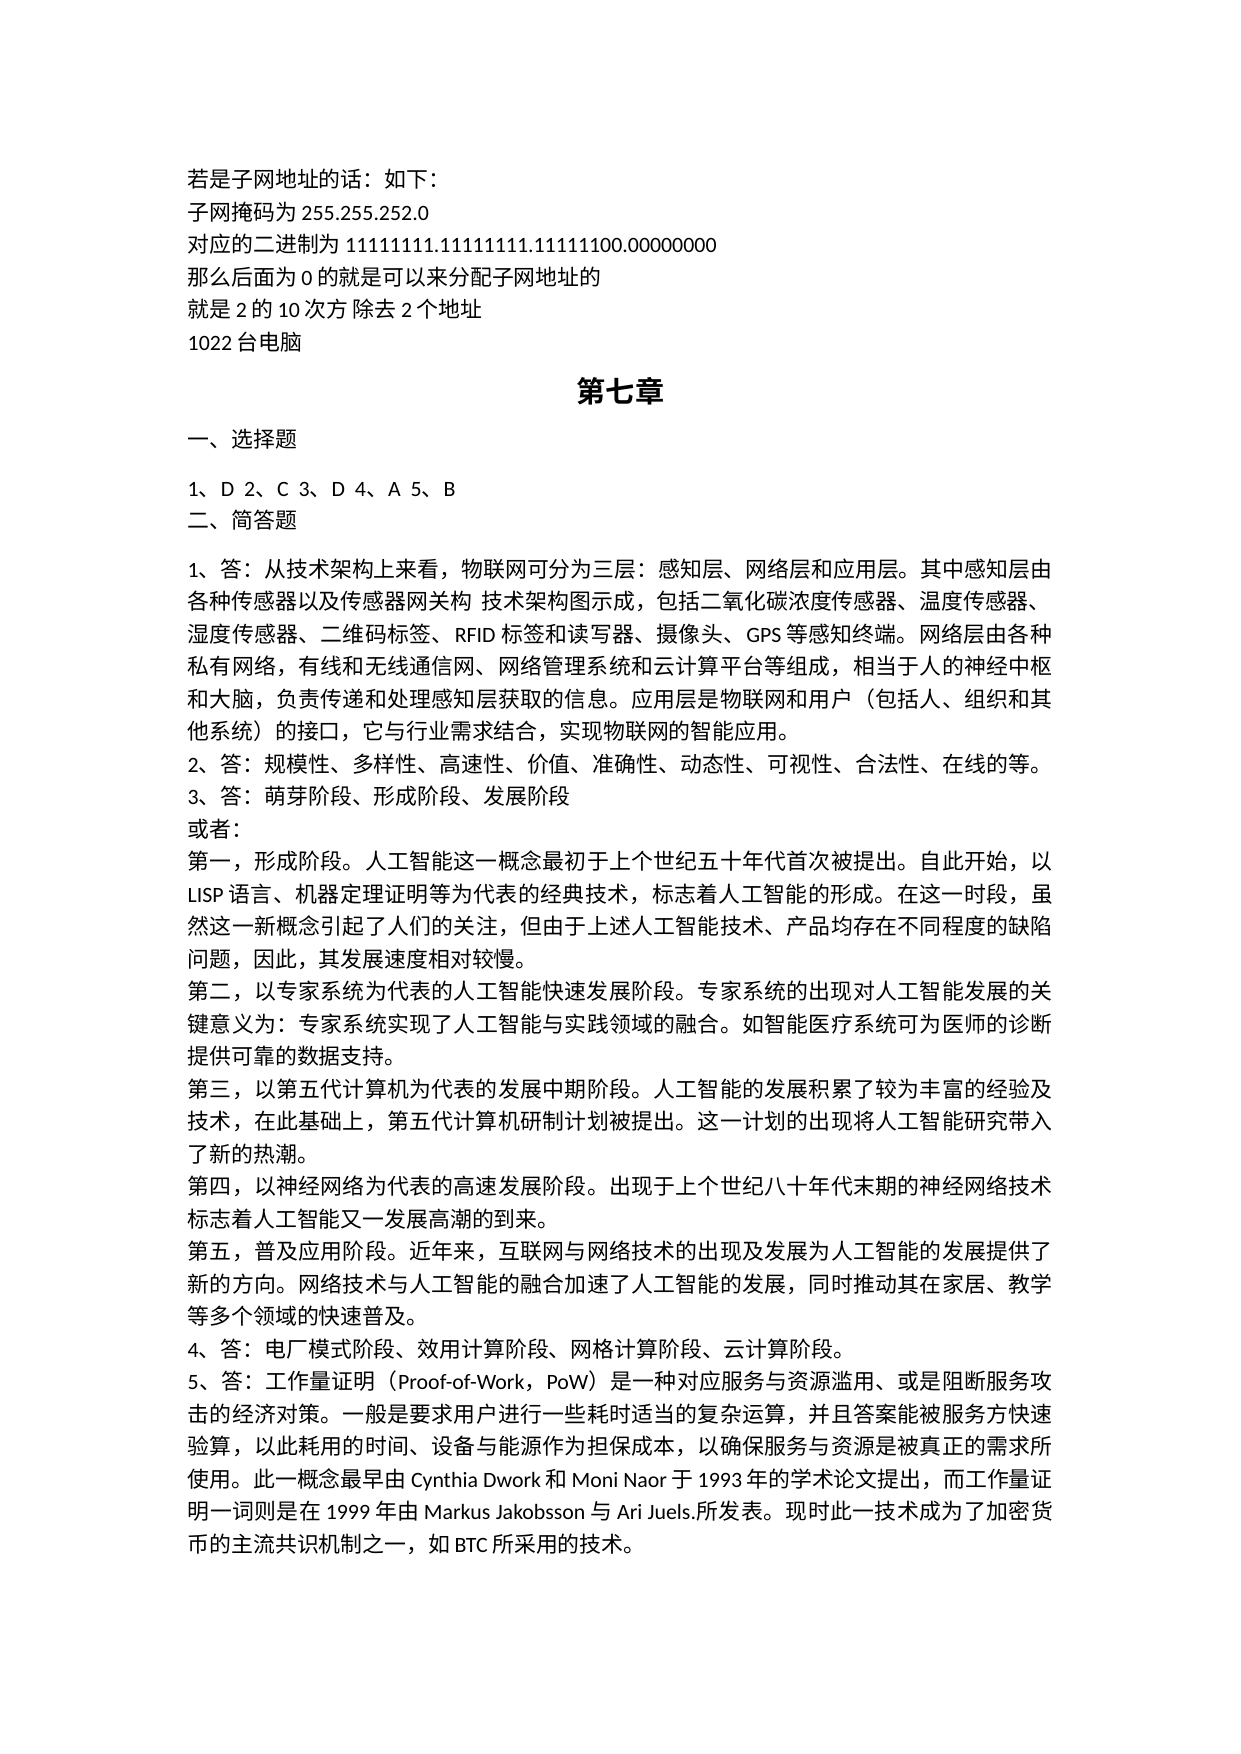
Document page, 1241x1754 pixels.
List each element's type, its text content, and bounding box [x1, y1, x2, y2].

text 3、答：萌芽阶段、形成阶段、发展阶段 [187, 779, 1053, 811]
text 二、简答题 [187, 503, 1053, 535]
text 4、答：电厂模式阶段、效用计算阶段、网格计算阶段、云计算阶段。 [187, 1331, 1053, 1364]
text 1、答：从技术架构上来看，物联网可分为三层：感知层、网络层和应用层。其中感知层由各种传感器以及传感器网关构 技术架构图示成，包括二氧化碳浓度传感器、温度传感器、湿度传感器、二维码标签、RFID 标签和读写器、摄像头、GPS等感知终端。网络层由各种私有网络，有线和无线通信网、网络管理系统和云计算平台等组成，相当于人的神经中枢和大脑，负责传递和处理感知层获取的信息。应用层是物联网和用户（包括人、组织和其他系统）的接口，它与行业需求结合，实现物联网的智能应用。 [187, 551, 1053, 746]
text 2、答：规模性、多样性、高速性、价值、准确性、动态性、可视性、合法性、在线的等。 [187, 746, 1053, 779]
text 第七章 [187, 357, 1053, 422]
text 第五，普及应用阶段。近年来，互联网与网络技术的出现及发展为人工智能的发展提供了新的方向。网络技术与人工智能的融合加速了人工智能的发展，同时推动其在家居、教学等多个领域的快速普及。 [187, 1234, 1053, 1331]
text 第二，以专家系统为代表的人工智能快速发展阶段。专家系统的出现对人工智能发展的关键意义为：专家系统实现了人工智能与实践领域的融合。如智能医疗系统可为医师的诊断提供可靠的数据支持。 [187, 974, 1053, 1071]
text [187, 227, 1053, 259]
text 或者： [187, 811, 1053, 844]
text 第四，以神经网络为代表的高速发展阶段。出现于上个世纪八十年代末期的神经网络技术，标志着人工智能又一发展高潮的到来。 [187, 1169, 1053, 1234]
text 第三，以第五代计算机为代表的发展中期阶段。人工智能的发展积累了较为丰富的经验及技术，在此基础上，第五代计算机研制计划被提出。这一计划的出现将人工智能研究带入了新的热潮。 [187, 1071, 1053, 1169]
text 第一，形成阶段。人工智能这一概念最初于上个世纪五十年代首次被提出。自此开始，以LISP语言、机器定理证明等为代表的经典技术，标志着人工智能的形成。在这一时段，虽然这一新概念引起了人们的关注，但由于上述人工智能技术、产品均存在不同程度的缺陷问题，因此，其发展速度相对较慢。 [187, 844, 1053, 974]
text 若是子网地址的话：如下： [187, 162, 1053, 194]
text 那么后面为0的就是可以来分配子网地址的 [187, 259, 1053, 292]
text 1、D 2、C 3、D 4、A 5、B [187, 470, 1053, 503]
text 5、答：工作量证明（Proof-of-Work，PoW）是一种对应服务与资源滥用、或是阻断服务攻击的经济对策。一般是要求用户进行一些耗时适当的复杂运算，并且答案能被服务方快速验算，以此耗用的时间、设备与能源作为担保成本，以确保服务与资源是被真正的需求所使用。此一概念最早由Cynthia Dwork和Moni Naor于1993年的学术论文提出，而工作量证明一词则是在1999年由Markus Jakobsson与Ari Juels.所发表。现时此一技术成为了加密货币的主流共识机制之一，如BTC所采用的技术。 [187, 1364, 1053, 1559]
text 一、选择题 [187, 422, 1053, 454]
text 子网掩码为255.255.252.0 [187, 194, 1053, 227]
text 就是2的10次方 除去2个地址 [187, 292, 1053, 324]
text 1022台电脑 [187, 324, 1053, 357]
